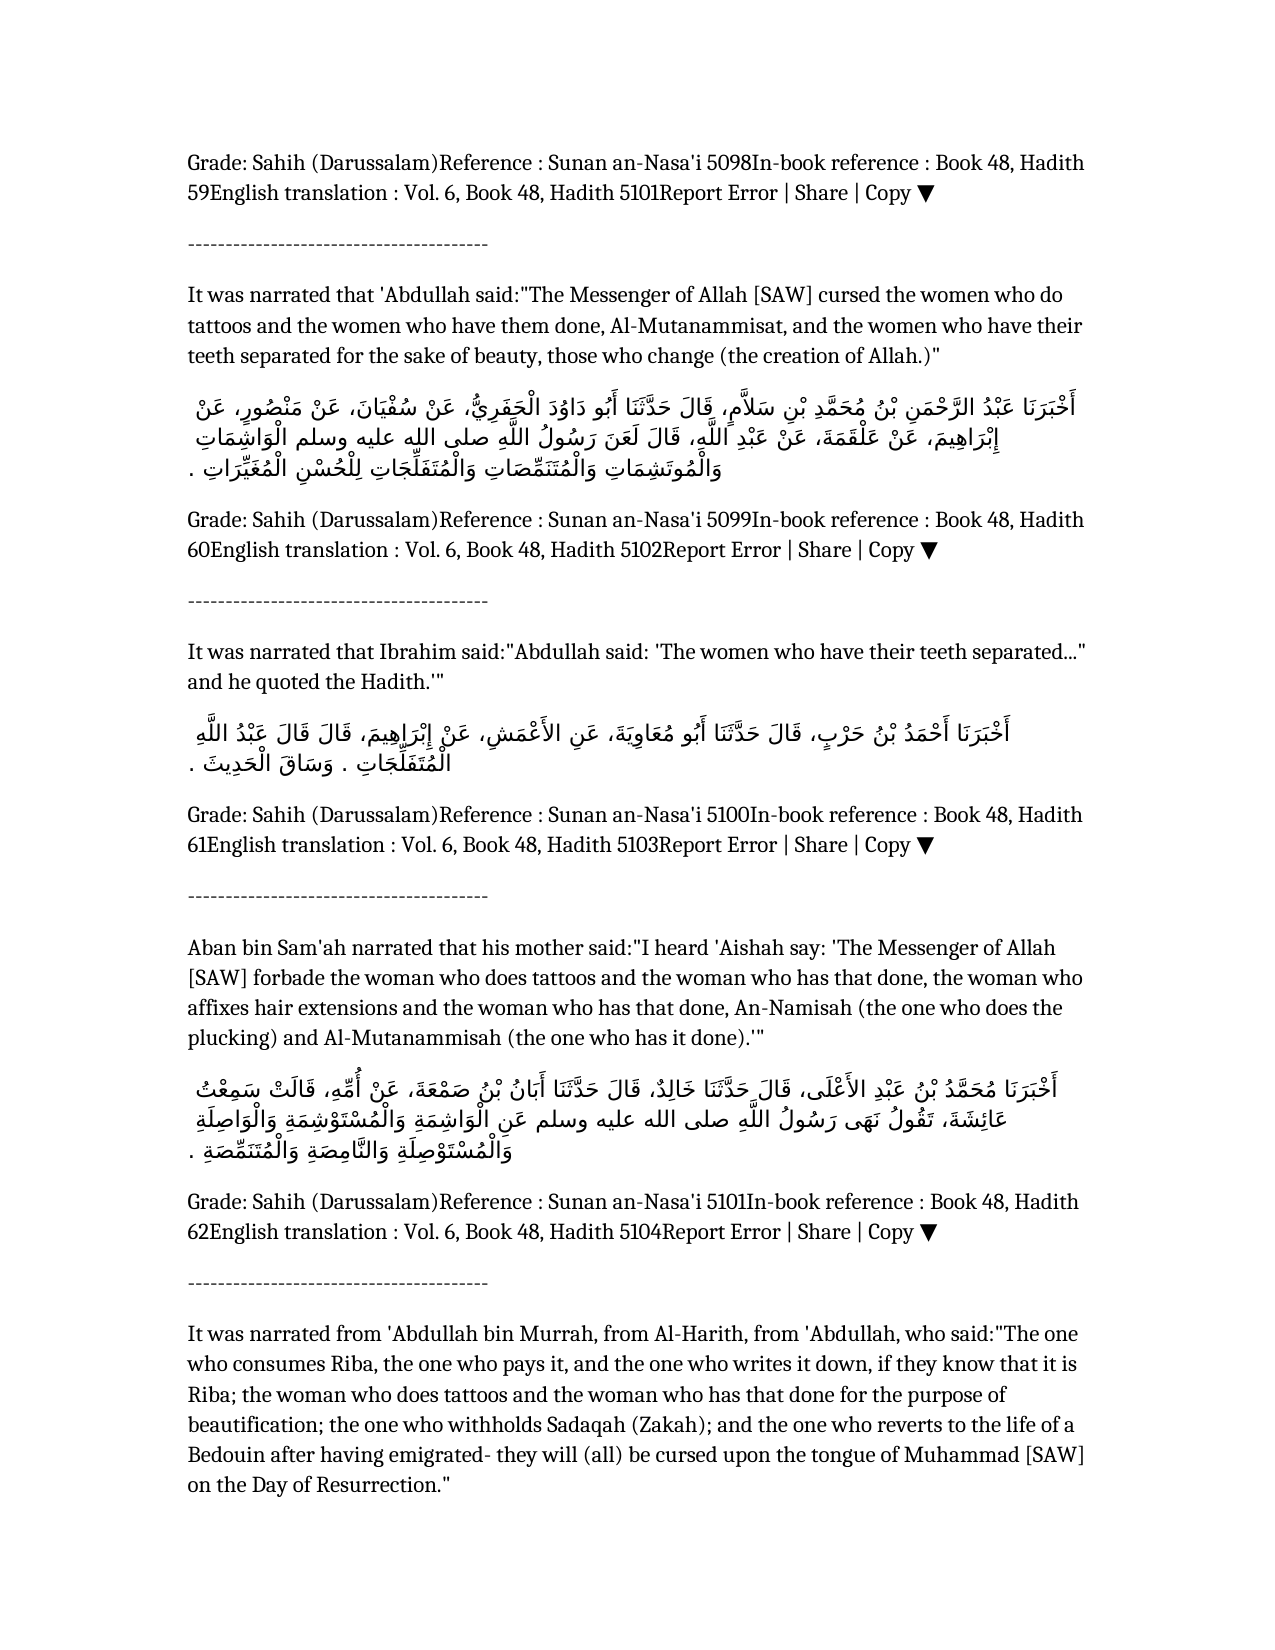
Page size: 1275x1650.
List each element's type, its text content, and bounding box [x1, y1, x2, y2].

text أَخْبَرَنَا مُحَمَّدُ بْنُ عَبْدِ الأَعْلَى، قَالَ حَدَّثَنَا خَالِدٌ، قَالَ حَدَّثَنَا أَبَانُ بْنُ صَمْعَةَ، عَنْ أُمِّهِ، قَالَتْ سَمِعْتُ عَائِشَةَ، تَقُولُ نَهَى رَسُولُ اللَّهِ صلى الله عليه وسلم عَنِ الْوَاشِمَةِ وَالْمُسْتَوْشِمَةِ وَالْوَاصِلَةِ وَالْمُسْتَوْصِلَةِ وَالنَّامِصَةِ وَالْمُتَنَمِّصَةِ ‏.‏ [187, 1076, 1087, 1164]
text ---------------------------------------- [187, 883, 1087, 910]
text Grade: Sahih (Darussalam)Reference : Sunan an-Nasa'i 5099In-book reference : Book 48, Hadith 60English translation : Vol. 6, Book 48, Hadith 5102Report Error | Share | Copy ▼ [187, 506, 1087, 563]
text ---------------------------------------- [187, 588, 1087, 614]
text أَخْبَرَنَا عَبْدُ الرَّحْمَنِ بْنُ مُحَمَّدِ بْنِ سَلاَّمٍ، قَالَ حَدَّثَنَا أَبُو دَاوُدَ الْحَفَرِيُّ، عَنْ سُفْيَانَ، عَنْ مَنْصُورٍ، عَنْ إِبْرَاهِيمَ، عَنْ عَلْقَمَةَ، عَنْ عَبْدِ اللَّهِ، قَالَ لَعَنَ رَسُولُ اللَّهِ صلى الله عليه وسلم الْوَاشِمَاتِ وَالْمُوتَشِمَاتِ وَالْمُتَنَمِّصَاتِ وَالْمُتَفَلِّجَاتِ لِلْحُسْنِ الْمُغَيِّرَاتِ ‏.‏ [187, 394, 1087, 482]
text It was narrated from 'Abdullah bin Murrah, from Al-Harith, from 'Abdullah, who said:"The one who consumes Riba, the one who pays it, and the one who writes it down, if they know that it is Riba; the woman who does tattoos and the woman who has that done for the purpose of beautification; the one who withholds Sadaqah (Zakah); and the one who reverts to the life of a Bedouin after having emigrated- they will (all) be cursed upon the tongue of Muhammad [SAW] on the Day of Resurrection." [187, 1321, 1087, 1498]
text It was narrated that 'Abdullah said:"The Messenger of Allah [SAW] cursed the women who do tattoos and the women who have them done, Al-Mutanammisat, and the women who have their teeth separated for the sake of beauty, those who change (the creation of Allah.)" [187, 282, 1087, 369]
text It was narrated that Ibrahim said:"Abdullah said: 'The women who have their teeth separated..." and he quoted the Hadith.'" [187, 639, 1087, 695]
text Aban bin Sam'ah narrated that his mother said:"I heard 'Aishah say: 'The Messenger of Allah [SAW] forbade the woman who does tattoos and the woman who has that done, the woman who affixes hair extensions and the woman who has that done, An-Namisah (the one who does the plucking) and Al-Mutanammisah (the one who has it done).'" [187, 934, 1087, 1051]
text Grade: Sahih (Darussalam)Reference : Sunan an-Nasa'i 5098In-book reference : Book 48, Hadith 59English translation : Vol. 6, Book 48, Hadith 5101Report Error | Share | Copy ▼ [187, 150, 1087, 207]
text Grade: Sahih (Darussalam)Reference : Sunan an-Nasa'i 5100In-book reference : Book 48, Hadith 61English translation : Vol. 6, Book 48, Hadith 5103Report Error | Share | Copy ▼ [187, 802, 1087, 859]
text ---------------------------------------- [187, 1270, 1087, 1296]
text أَخْبَرَنَا أَحْمَدُ بْنُ حَرْبٍ، قَالَ حَدَّثَنَا أَبُو مُعَاوِيَةَ، عَنِ الأَعْمَشِ، عَنْ إِبْرَاهِيمَ، قَالَ قَالَ عَبْدُ اللَّهِ الْمُتَفَلِّجَاتِ ‏.‏ وَسَاقَ الْحَدِيثَ ‏.‏ [187, 720, 1087, 777]
text Grade: Sahih (Darussalam)Reference : Sunan an-Nasa'i 5101In-book reference : Book 48, Hadith 62English translation : Vol. 6, Book 48, Hadith 5104Report Error | Share | Copy ▼ [187, 1189, 1087, 1245]
text ---------------------------------------- [187, 231, 1087, 258]
